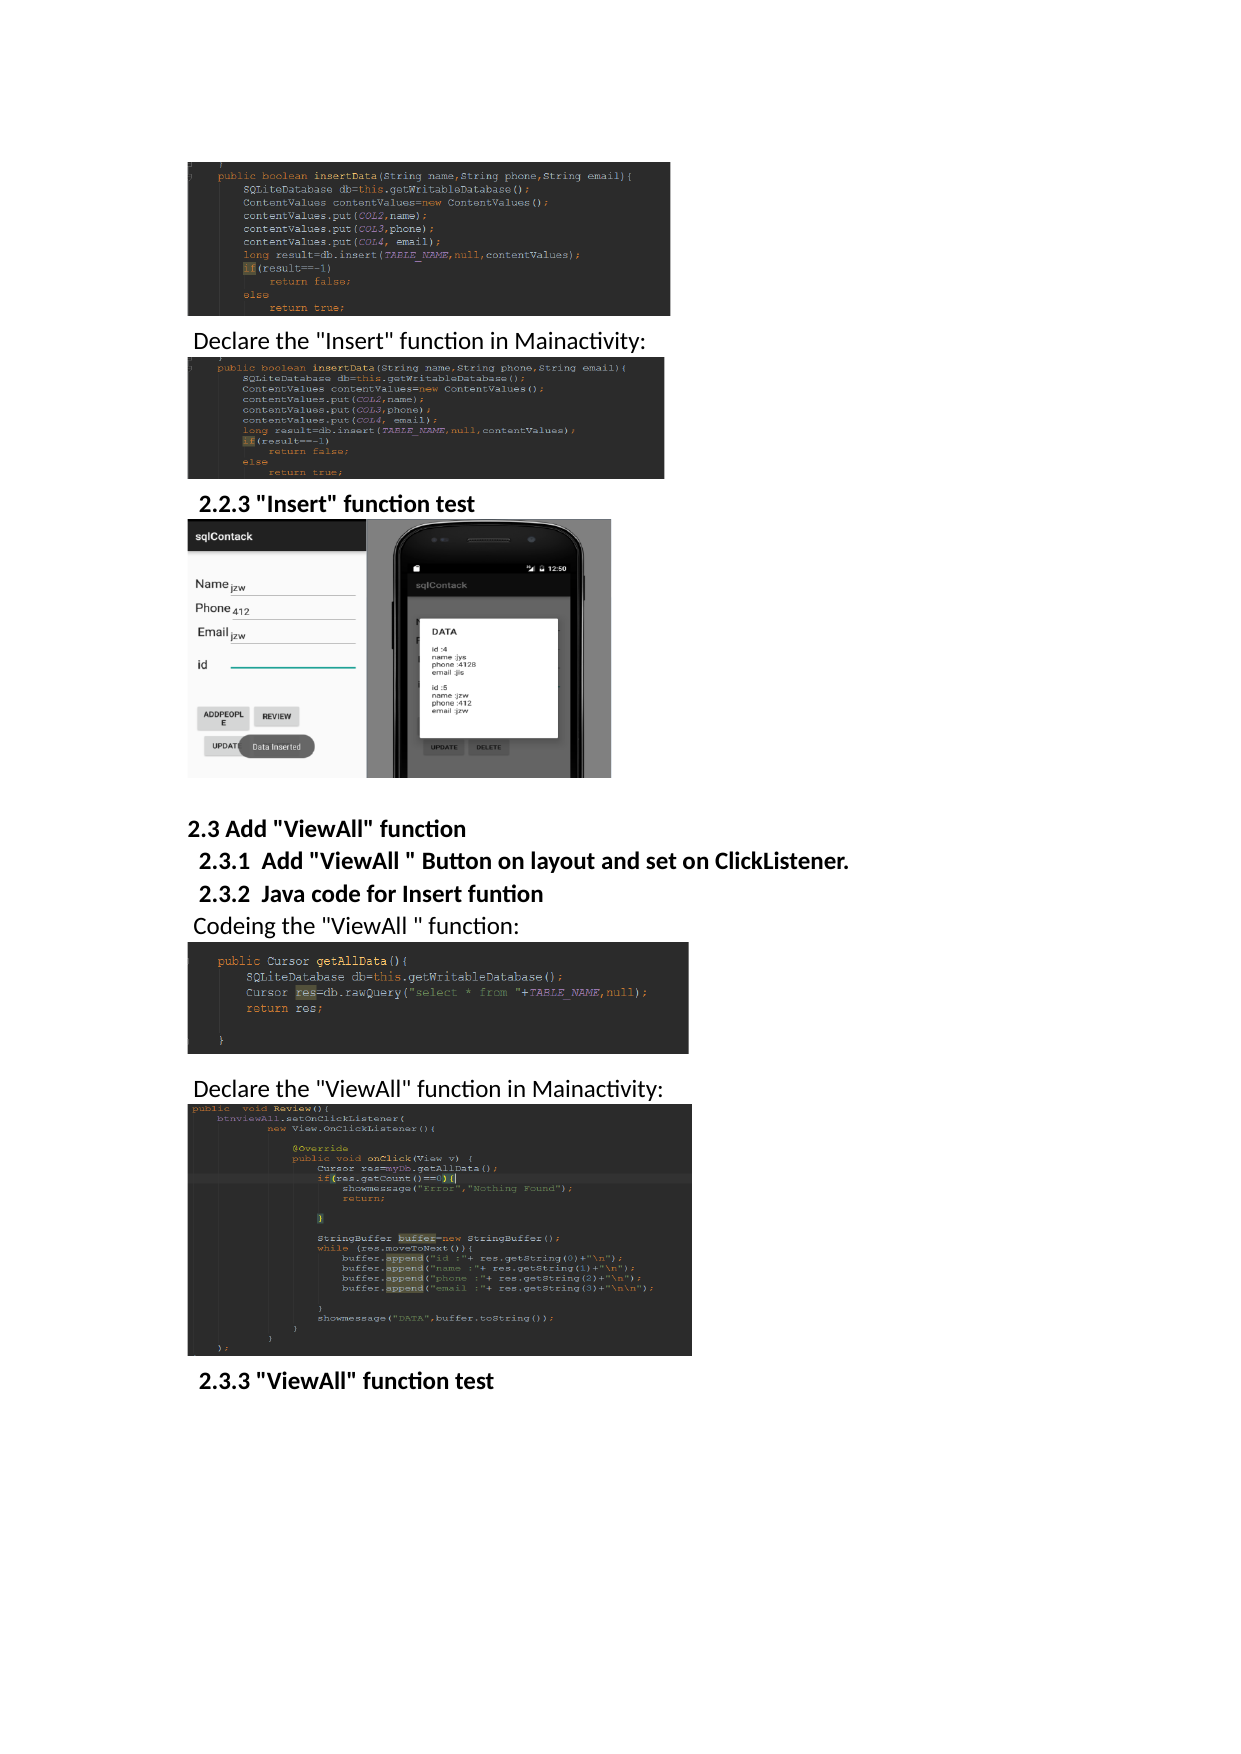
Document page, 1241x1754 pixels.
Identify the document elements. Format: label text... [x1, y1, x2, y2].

text 2.3 Add "ViewAll" function [187, 812, 1053, 844]
text 2.3.2 Java code for Insert funtion [187, 877, 1053, 909]
text Codeing the "ViewAll " function: [187, 909, 1053, 942]
text 2.3.3 "ViewAll" function test [187, 1364, 1053, 1397]
picture [187, 357, 665, 479]
text Declare the "Insert" function in Mainactivity: [187, 324, 1053, 357]
text 2.2.3 "Insert" function test [187, 487, 1053, 519]
picture [187, 519, 612, 778]
text 2.3.1 Add "ViewAll " Button on layout and set on ClickListener. [187, 844, 1053, 877]
text Declare the "ViewAll" function in Mainactivity: [187, 1072, 1053, 1104]
picture [187, 162, 671, 316]
picture [187, 942, 689, 1054]
picture [187, 1104, 692, 1356]
